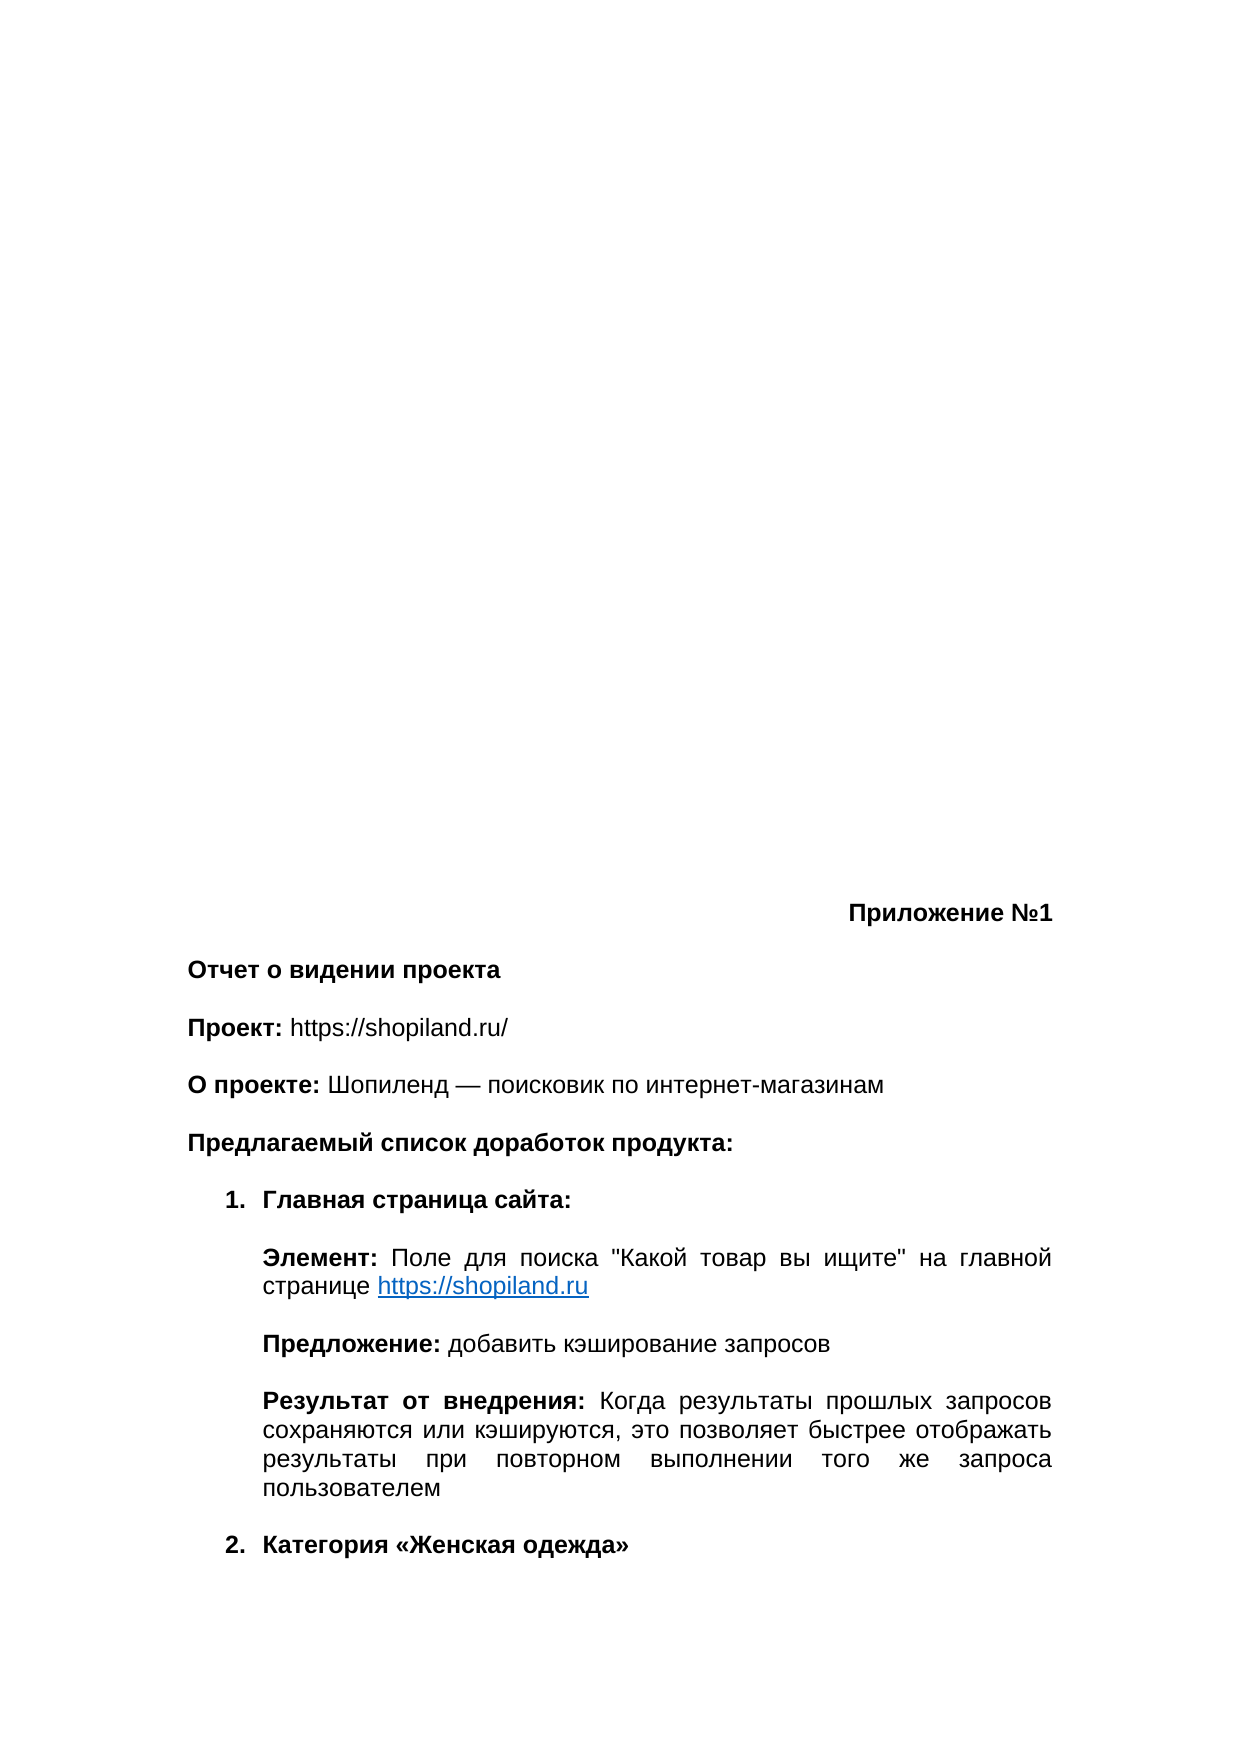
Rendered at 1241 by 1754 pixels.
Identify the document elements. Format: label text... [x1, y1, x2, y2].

text Проект: https://shopiland.ru/ [187, 1012, 1053, 1041]
list Предложение: добавить кэширование запросов [262, 1329, 1053, 1357]
list Категория «Женская одежда» [225, 1530, 1053, 1559]
list Элемент: Поле для поиска "Какой товар вы ищите" на главной странице https://shopiland.ru [262, 1242, 1053, 1300]
list Главная страница сайта: [225, 1185, 1053, 1214]
list Результат от внедрения: Когда результаты прошлых запросов сохраняются или кэшируются, это позволяет быстрее отображать результаты при повторном выполнении того же запроса пользователем [262, 1386, 1053, 1501]
text Приложение №1 [187, 897, 1053, 926]
text Предлагаемый список доработок продукта: [187, 1127, 1053, 1156]
text О проекте: Шопиленд — поисковик по интернет-магазинам [187, 1070, 1053, 1099]
text Отчет о видении проекта [187, 955, 1053, 984]
